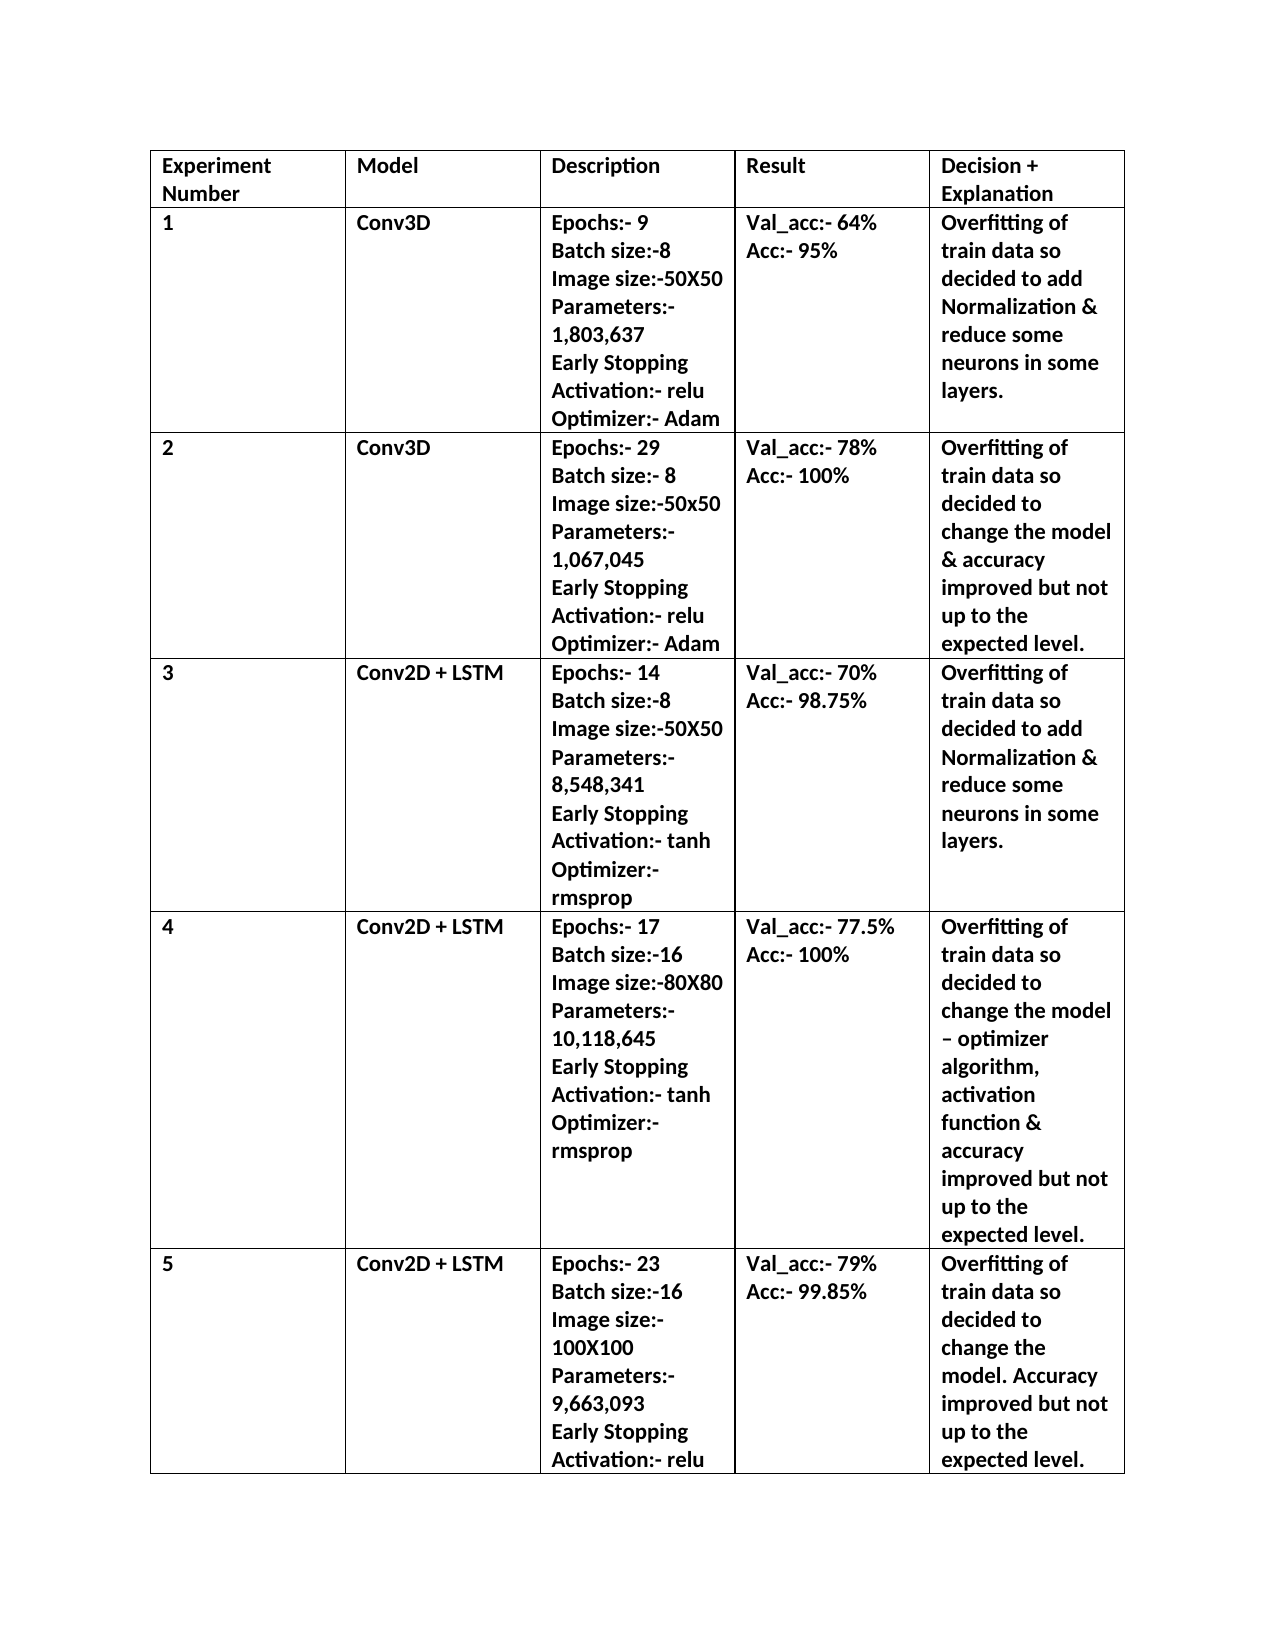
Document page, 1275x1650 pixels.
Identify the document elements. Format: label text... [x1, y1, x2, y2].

table_cell 1 [151, 208, 345, 432]
table_header Experiment Number [151, 151, 345, 207]
table_cell Epochs:- 9 Batch size:-8 Image size:-50X50 Parameters:-1,803,637 Early Stopping Activation:- relu Optimizer:- Adam [541, 208, 734, 432]
table_header Result [736, 151, 929, 207]
table_cell Overfitting of train data so decided to change the model & accuracy improved but not up to the expected level. [930, 433, 1124, 657]
table_cell Conv2D + LSTM [346, 1249, 540, 1473]
table_cell Conv3D [346, 433, 540, 657]
table_cell Overfitting of train data so decided to add Normalization & reduce some neurons in some layers. [930, 659, 1124, 911]
table_cell 3 [151, 659, 345, 911]
table_cell Overfitting of train data so decided to add Normalization & reduce some neurons in some layers. [930, 208, 1124, 432]
table_cell Epochs:- 14 Batch size:-8 Image size:-50X50 Parameters:- 8,548,341 Early Stopping Activation:- tanh Optimizer:- rmsprop [541, 659, 734, 911]
table_header Model [346, 151, 540, 207]
table_cell 4 [151, 912, 345, 1248]
table_cell Conv2D + LSTM [346, 659, 540, 911]
table_cell Conv2D + LSTM [346, 912, 540, 1248]
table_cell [541, 1249, 734, 1473]
table_cell Val_acc:- 64% Acc:- 95% [736, 208, 929, 432]
table_cell Epochs:- 29 Batch size:- 8 Image size:-50x50 Parameters:- 1,067,045 Early Stopping Activation:- relu Optimizer:- Adam [541, 433, 734, 657]
table_cell Val_acc:- 77.5% Acc:- 100% [736, 912, 929, 1248]
table_cell Overfitting of train data so decided to change the model – optimizer algorithm, activation function & accuracy improved but not up to the expected level. [930, 912, 1124, 1248]
table_header Decision + Explanation [930, 151, 1124, 207]
table_cell Val_acc:- 78% Acc:- 100% [736, 433, 929, 657]
table_cell Conv3D [346, 208, 540, 432]
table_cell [736, 1249, 929, 1473]
table_cell 5 [151, 1249, 345, 1473]
table_cell Epochs:- 17 Batch size:-16 Image size:-80X80 Parameters:- 10,118,645 Early Stopping Activation:- tanh Optimizer:- rmsprop [541, 912, 734, 1248]
table_header Description [541, 151, 734, 207]
table_cell 2 [151, 433, 345, 657]
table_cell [930, 1249, 1124, 1473]
table_cell Val_acc:- 70% Acc:- 98.75% [736, 659, 929, 911]
